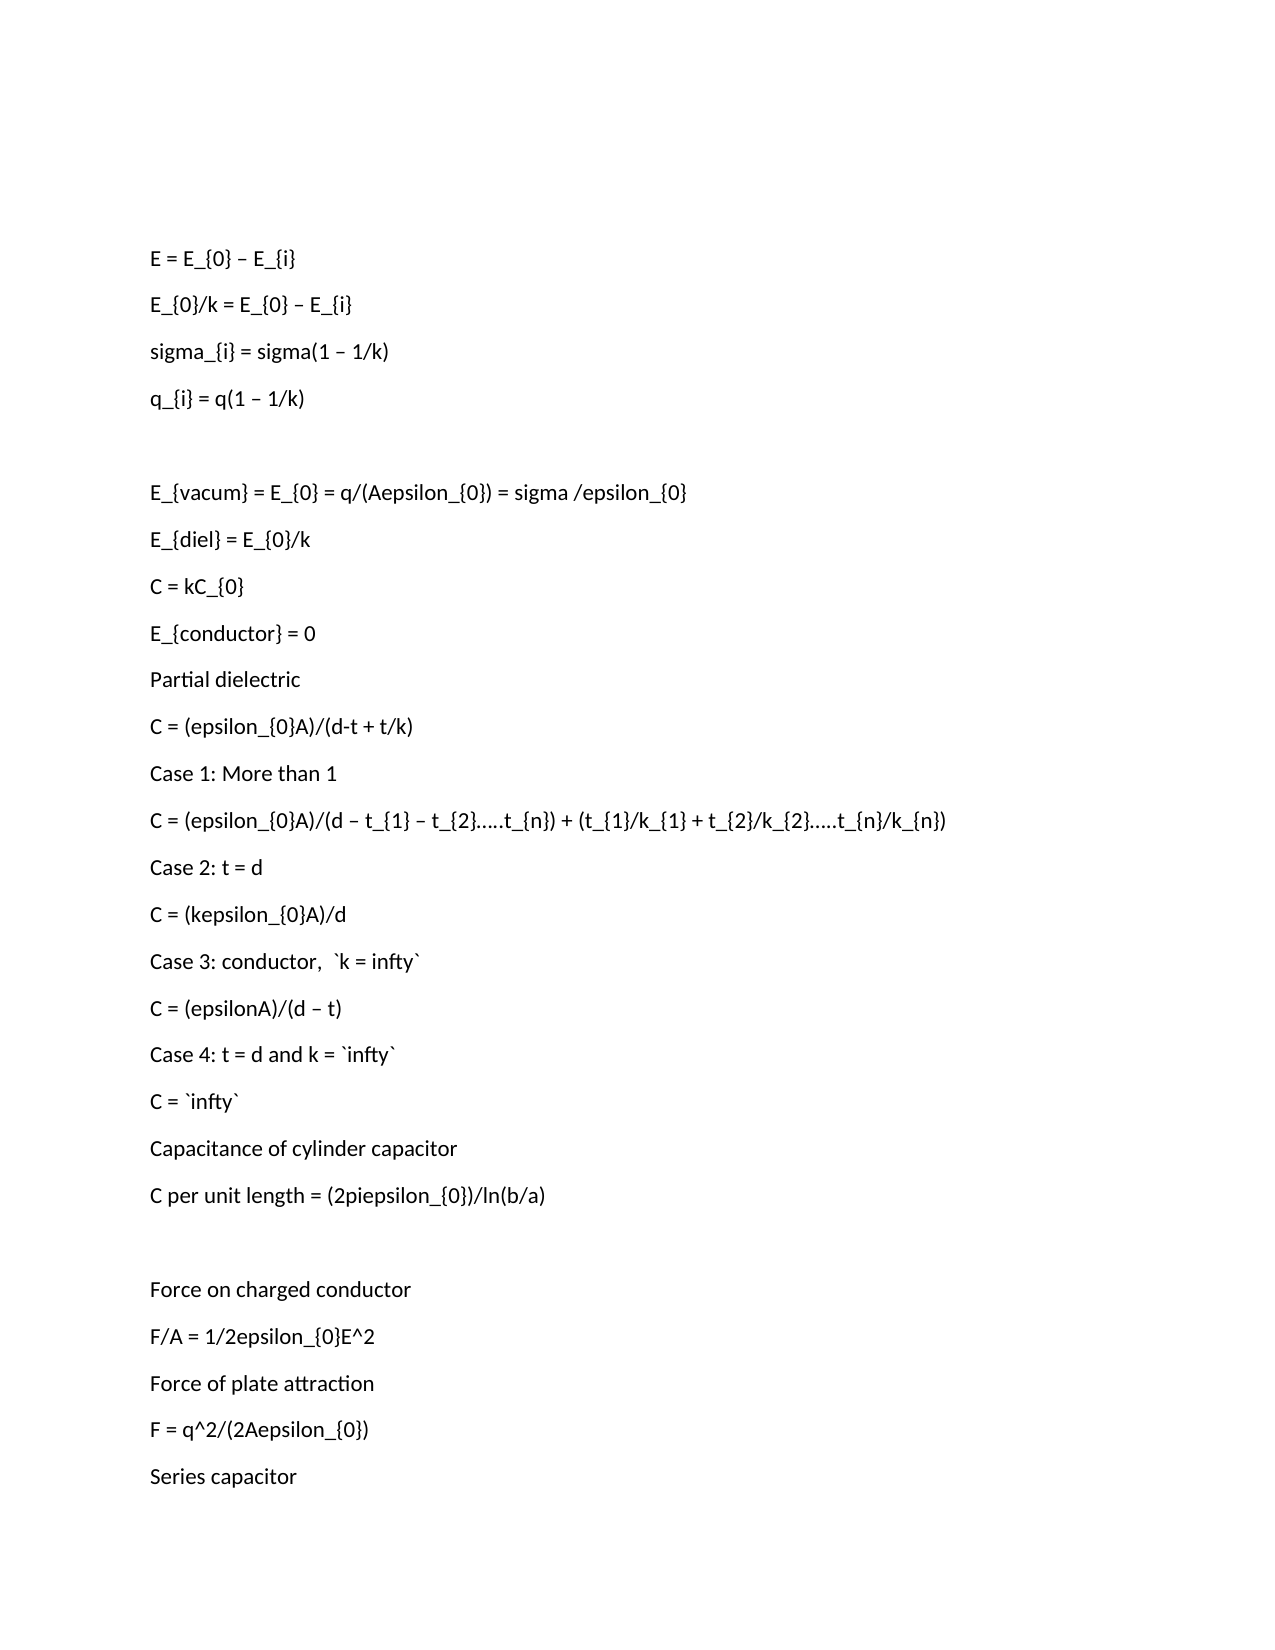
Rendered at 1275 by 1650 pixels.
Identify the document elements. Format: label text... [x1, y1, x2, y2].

text C per unit length = (2piepsilon_{0})/ln(b/a) [150, 1181, 1125, 1209]
text F = q^2/(2Aepsilon_{0}) [150, 1416, 1125, 1444]
text Force of plate attraction [150, 1369, 1125, 1397]
text Capacitance of cylinder capacitor [150, 1134, 1125, 1162]
text E_{0}/k = E_{0} – E_{i} [150, 291, 1125, 319]
text E_{vacum} = E_{0} = q/(Aepsilon_{0}) = sigma /epsilon_{0} [150, 478, 1125, 506]
text Force on charged conductor [150, 1275, 1125, 1303]
text E_{diel} = E_{0}/k [150, 525, 1125, 553]
text F/A = 1/2epsilon_{0}E^2 [150, 1322, 1125, 1350]
text C = (epsilonA)/(d – t) [150, 994, 1125, 1022]
text q_{i} = q(1 – 1/k) [150, 384, 1125, 412]
text Case 2: t = d [150, 853, 1125, 881]
text C = (epsilon_{0}A)/(d – t_{1} – t_{2}…..t_{n}) + (t_{1}/k_{1} + t_{2}/k_{2}…..t_{n}/k_{n}) [150, 806, 1125, 834]
text C = (kepsilon_{0}A)/d [150, 900, 1125, 928]
text C = `infty` [150, 1087, 1125, 1116]
text sigma_{i} = sigma(1 – 1/k) [150, 337, 1125, 366]
text E_{conductor} = 0 [150, 619, 1125, 647]
text E = E_{0} – E_{i} [150, 244, 1125, 272]
text Partial dielectric [150, 666, 1125, 694]
text C = (epsilon_{0}A)/(d-t + t/k) [150, 712, 1125, 741]
text Case 4: t = d and k = `infty` [150, 1041, 1125, 1069]
text C = kC_{0} [150, 572, 1125, 600]
text Series capacitor [150, 1462, 1125, 1491]
text Case 1: More than 1 [150, 759, 1125, 787]
text Case 3: conductor, `k = infty` [150, 947, 1125, 975]
